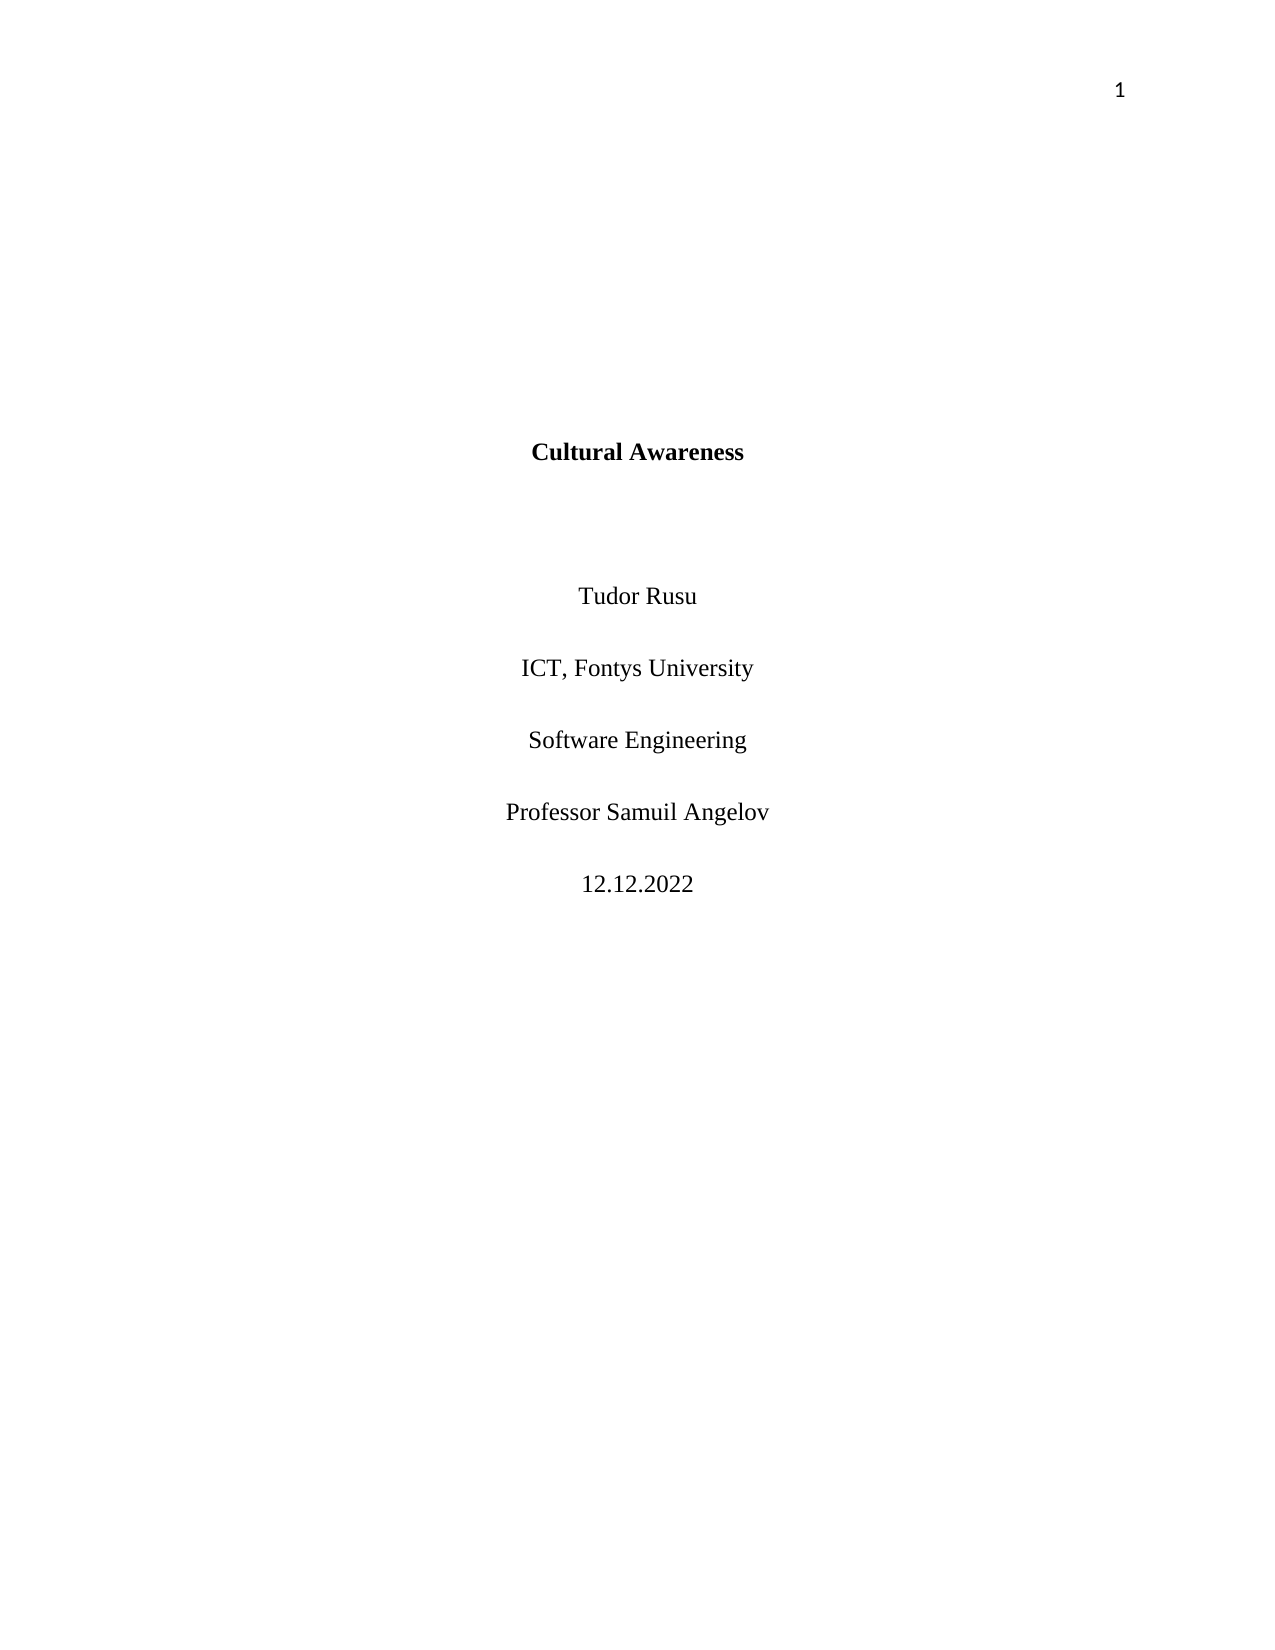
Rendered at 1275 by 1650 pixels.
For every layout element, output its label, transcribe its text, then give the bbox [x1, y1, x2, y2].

text 12.12.2022 [150, 869, 1125, 897]
text Software Engineering [150, 725, 1125, 754]
text Tudor Rusu [150, 581, 1125, 610]
text Professor Samuil Angelov [150, 797, 1125, 826]
text ICT, Fontys University [150, 653, 1125, 682]
text Cultural Awareness [150, 437, 1125, 466]
